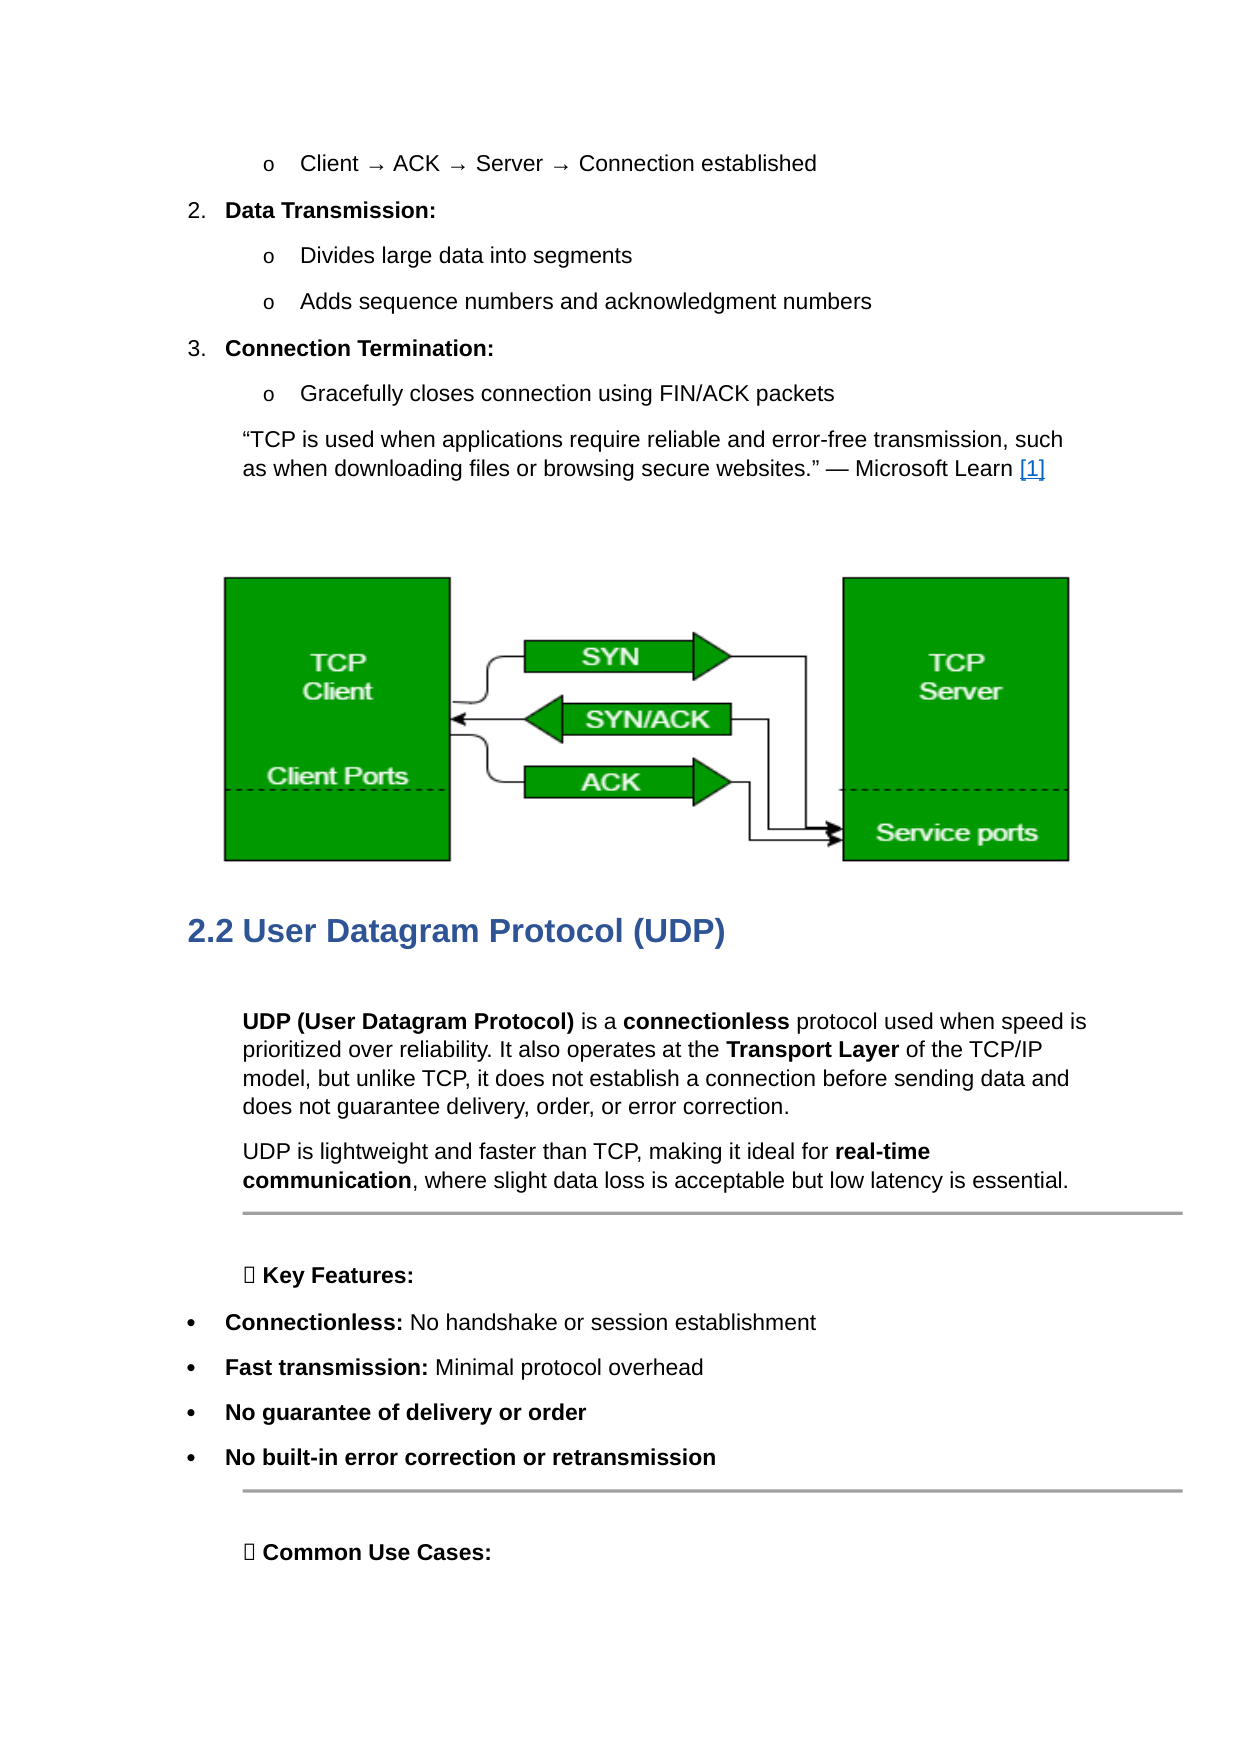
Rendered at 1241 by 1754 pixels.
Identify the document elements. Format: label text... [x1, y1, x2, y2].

text 🔹 Key Features: [242, 1258, 1090, 1290]
text 🔹 Common Use Cases: [242, 1536, 1090, 1567]
list Connectionless: No handshake or session establishment [187, 1309, 1090, 1335]
picture [187, 546, 1109, 893]
list No built-in error correction or retransmission [187, 1444, 1090, 1471]
list Adds sequence numbers and acknowledgment numbers [262, 288, 1090, 316]
text UDP is lightweight and faster than TCP, making it ideal for real-time communication, where slight data loss is acceptable but low latency is essential. [242, 1138, 1090, 1193]
subtitle User Datagram Protocol (UDP) [187, 911, 1090, 949]
list No guarantee of delivery or order [187, 1399, 1090, 1426]
list Divides large data into segments [262, 242, 1090, 269]
text UDP (User Datagram Protocol) is a connectionless protocol used when speed is prioritized over reliability. It also operates at the Transport Layer of the TCP/IP model, but unlike TCP, it does not establish a connection before sending data and does not guarantee delivery, order, or error correction. [242, 1008, 1090, 1119]
list Client → ACK → Server → Connection established [262, 150, 1090, 178]
text “TCP is used when applications require reliable and error-free transmission, such as when downloading files or browsing secure websites.” — Microsoft Learn [1] [242, 426, 1090, 481]
list Connection Termination: [187, 335, 1090, 361]
list Gracefully closes connection using FIN/ACK packets [262, 380, 1090, 408]
list Data Transmission: [187, 197, 1090, 223]
list Fast transmission: Minimal protocol overhead [187, 1354, 1090, 1380]
